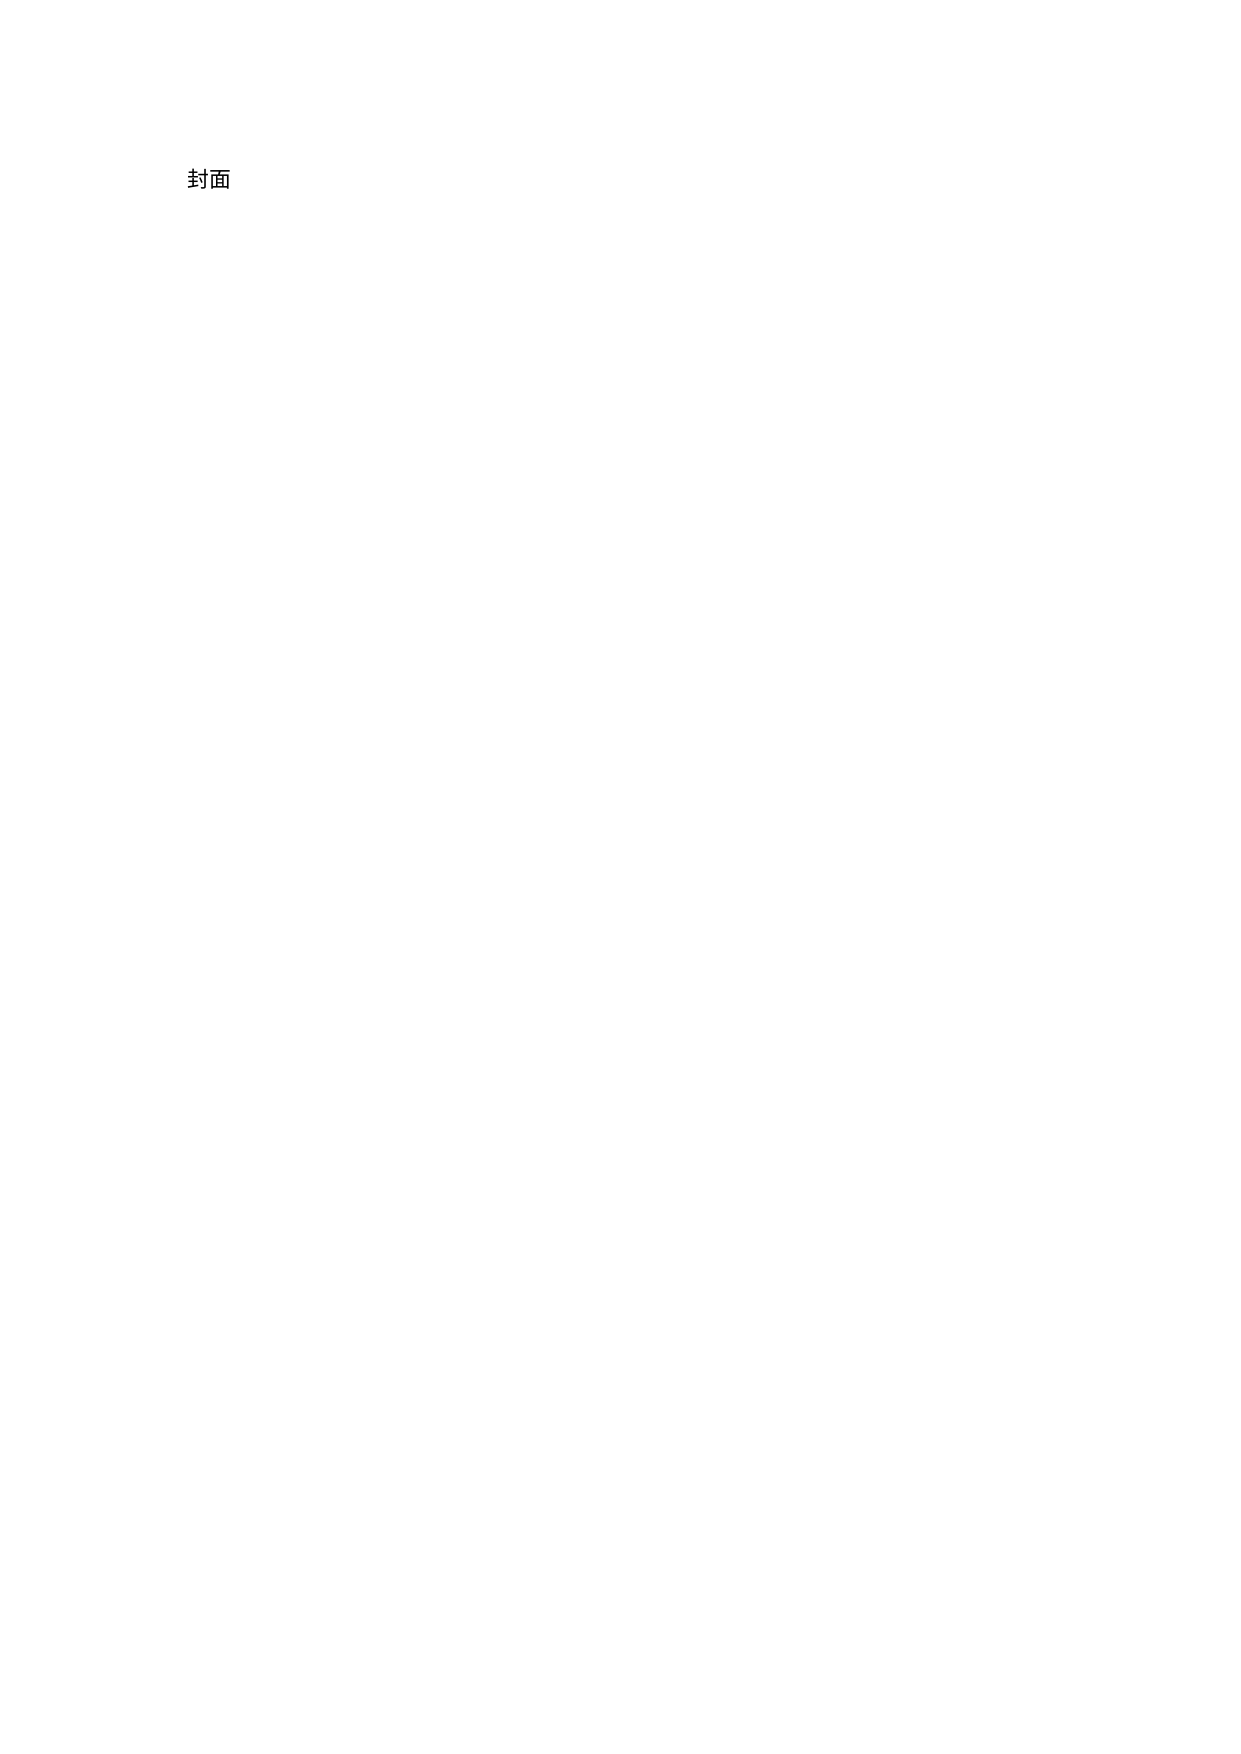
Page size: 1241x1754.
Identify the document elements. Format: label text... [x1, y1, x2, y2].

text 封面 [187, 162, 1053, 194]
